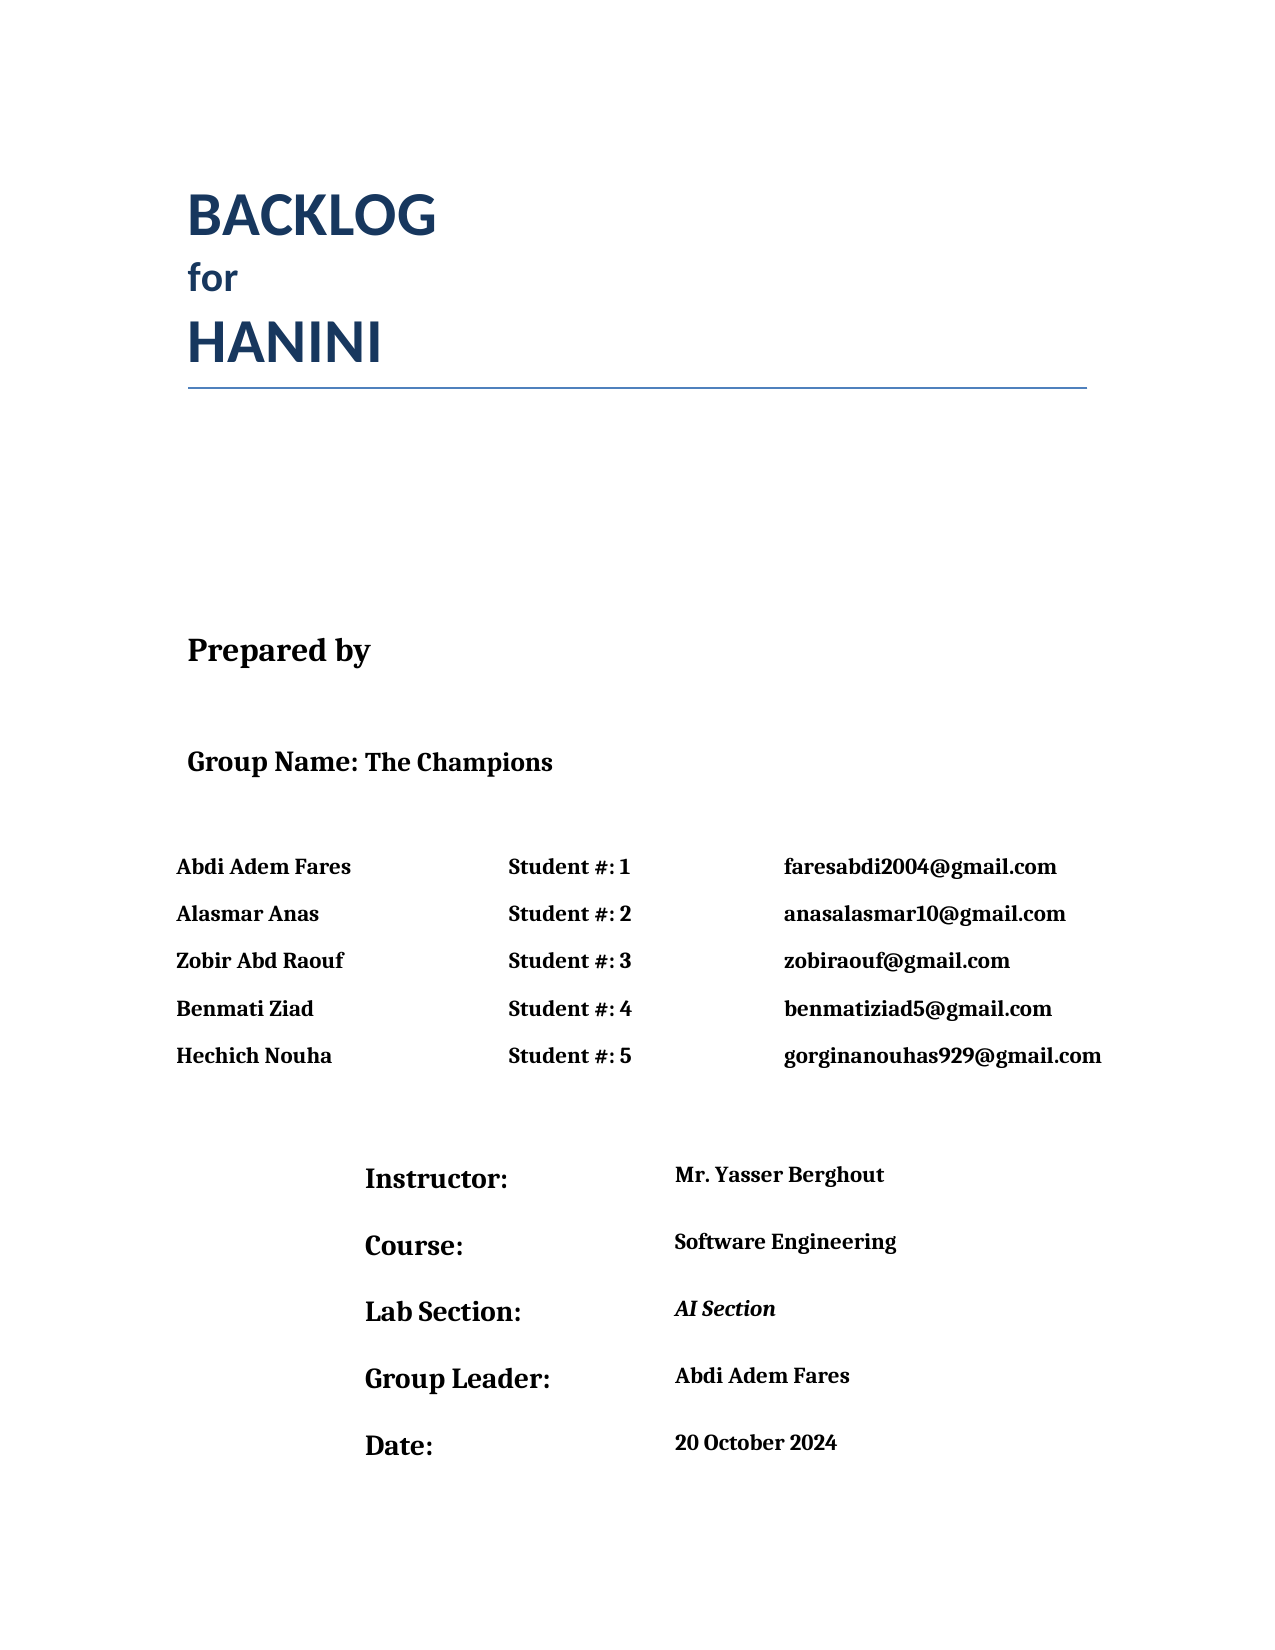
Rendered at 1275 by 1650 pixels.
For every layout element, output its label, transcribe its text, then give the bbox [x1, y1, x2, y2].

table_cell Date: [354, 1417, 664, 1484]
table_cell Zobir Abd Raouf [165, 948, 498, 995]
table_header Abdi Adem Fares [165, 854, 498, 901]
table_cell AI Section [664, 1283, 1163, 1350]
table_cell Hechich Nouha [165, 1043, 498, 1090]
text Prepared by [187, 632, 1087, 670]
table_cell zobiraouf@gmail.com [773, 948, 1163, 995]
table_cell 20 October 2024 [664, 1417, 1163, 1484]
table_header Student #: 1 [498, 854, 773, 901]
table_cell Student #: 5 [498, 1043, 773, 1090]
table_header Instructor: [354, 1149, 664, 1216]
table_cell Student #: 2 [498, 901, 773, 948]
table_cell Benmati Ziad [165, 995, 498, 1042]
table_header faresabdi2004@gmail.com [773, 854, 1163, 901]
table_cell benmatiziad5@gmail.com [773, 995, 1163, 1042]
table_cell Abdi Adem Fares [664, 1350, 1163, 1417]
table_cell Software Engineering [664, 1216, 1163, 1283]
table_cell Student #: 4 [498, 995, 773, 1042]
table_cell Alasmar Anas [165, 901, 498, 948]
text Group Name: The Champions [187, 745, 1087, 779]
table_cell Course: [354, 1216, 664, 1283]
table_cell gorginanouhas929@gmail.com [773, 1043, 1163, 1090]
table_cell Student #: 3 [498, 948, 773, 995]
table_cell Group Leader: [354, 1350, 664, 1417]
table_header Mr. Yasser Berghout [664, 1149, 1163, 1216]
title for [187, 251, 1087, 302]
title HANINI [187, 302, 1087, 389]
table_cell Lab Section: [354, 1283, 664, 1350]
table_cell anasalasmar10@gmail.com [773, 901, 1163, 948]
title BACKLOG [187, 175, 1087, 251]
